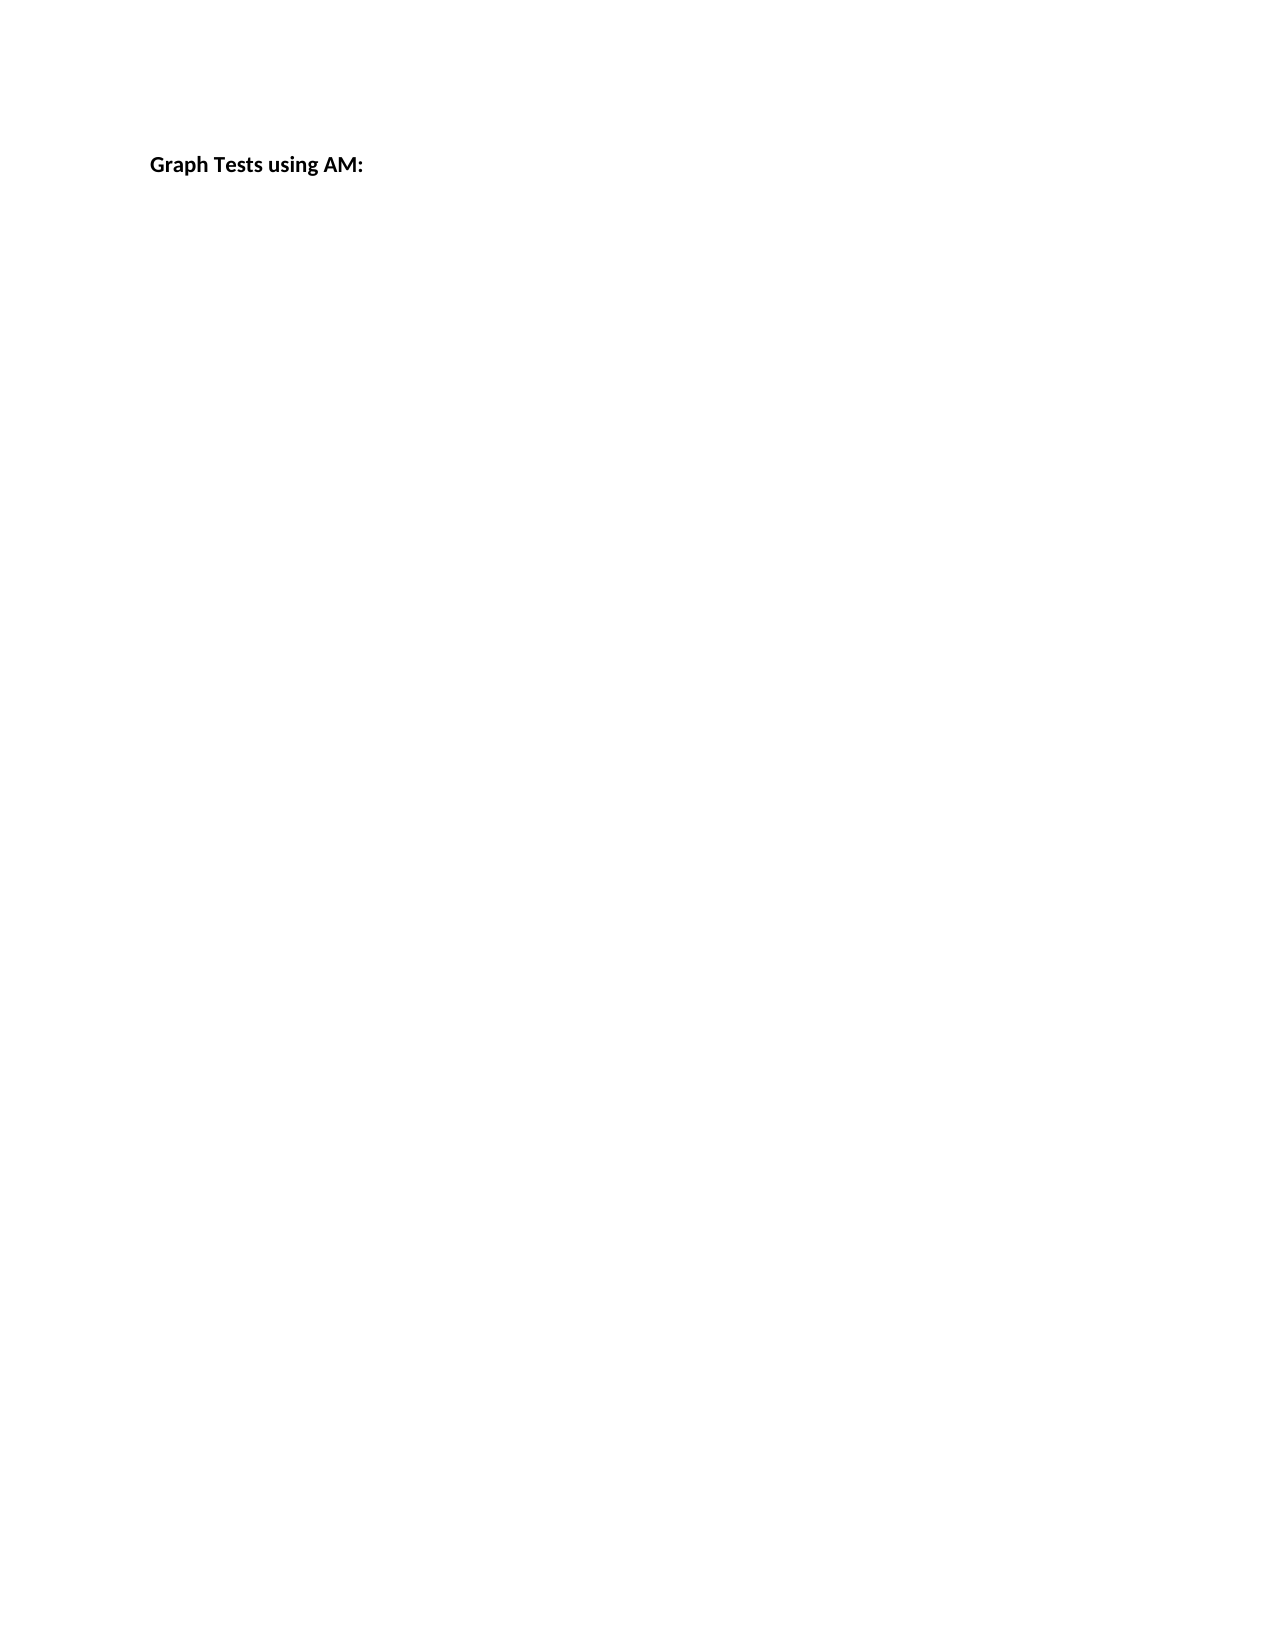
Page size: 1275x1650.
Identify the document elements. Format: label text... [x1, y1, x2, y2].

text Graph Tests using AM: [150, 150, 1125, 178]
